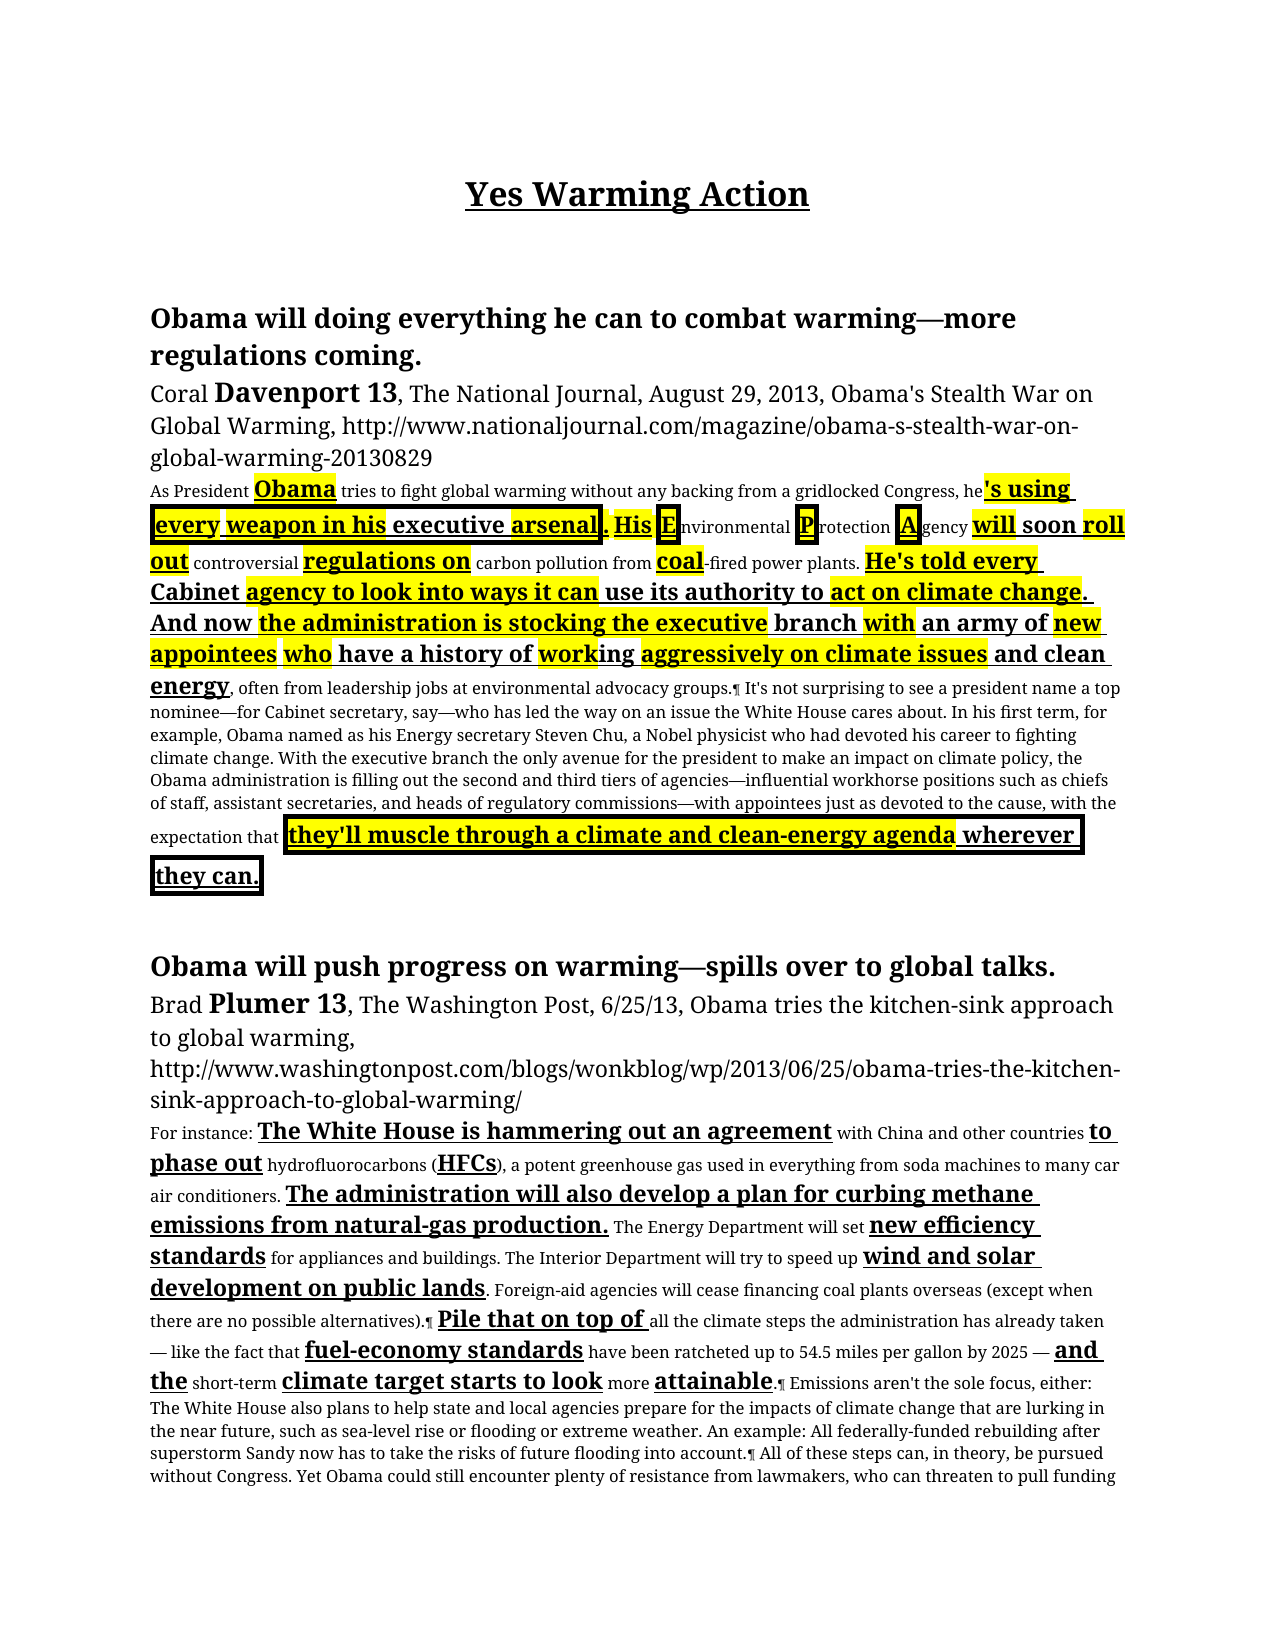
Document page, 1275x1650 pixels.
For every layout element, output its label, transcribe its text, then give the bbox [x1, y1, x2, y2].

text Coral Davenport 13, The National Journal, August 29, 2013, Obama's Stealth War on Global Warming, http://www.nationaljournal.com/magazine/obama-s-stealth-war-on-global-warming-20130829 [150, 373, 1125, 473]
subtitle Obama will push progress on warming—spills over to global talks. [150, 948, 1125, 984]
subtitle Obama will doing everything he can to combat warming—more regulations coming. [150, 299, 1125, 373]
subtitle Yes Warming Action [150, 171, 1125, 216]
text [150, 1115, 1125, 1487]
text As President Obama tries to fight global warming without any backing from a gridlocked Congress, he's using every weapon in his executive arsenal. His Environmental Protection Agency will soon roll out controversial regulations on carbon pollution from coal-fired power plants. He's told every Cabinet agency to look into ways it can use its authority to act on climate change. And now the administration is stocking the executive branch with an army of new appointees who have a history of working aggressively on climate issues and clean energy, often from leadership jobs at environmental advocacy groups.¶ It's not surprising to see a president name a top nominee—for Cabinet secretary, say—who has led the way on an issue the White House cares about. In his first term, for example, Obama named as his Energy secretary Steven Chu, a Nobel physicist who had devoted his career to fighting climate change. With the executive branch the only avenue for the president to make an impact on climate policy, the Obama administration is filling out the second and third tiers of agencies—influential workhorse positions such as chiefs of staff, assistant secretaries, and heads of regulatory commissions—with appointees just as devoted to the cause, with the expectation that they'll muscle through a climate and clean-energy agenda wherever they can. [150, 473, 1125, 896]
text Brad Plumer 13, The Washington Post, 6/25/13, Obama tries the kitchen-sink approach to global warming, http://www.washingtonpost.com/blogs/wonkblog/wp/2013/06/25/obama-tries-the-kitchen-sink-approach-to-global-warming/ [150, 984, 1125, 1115]
